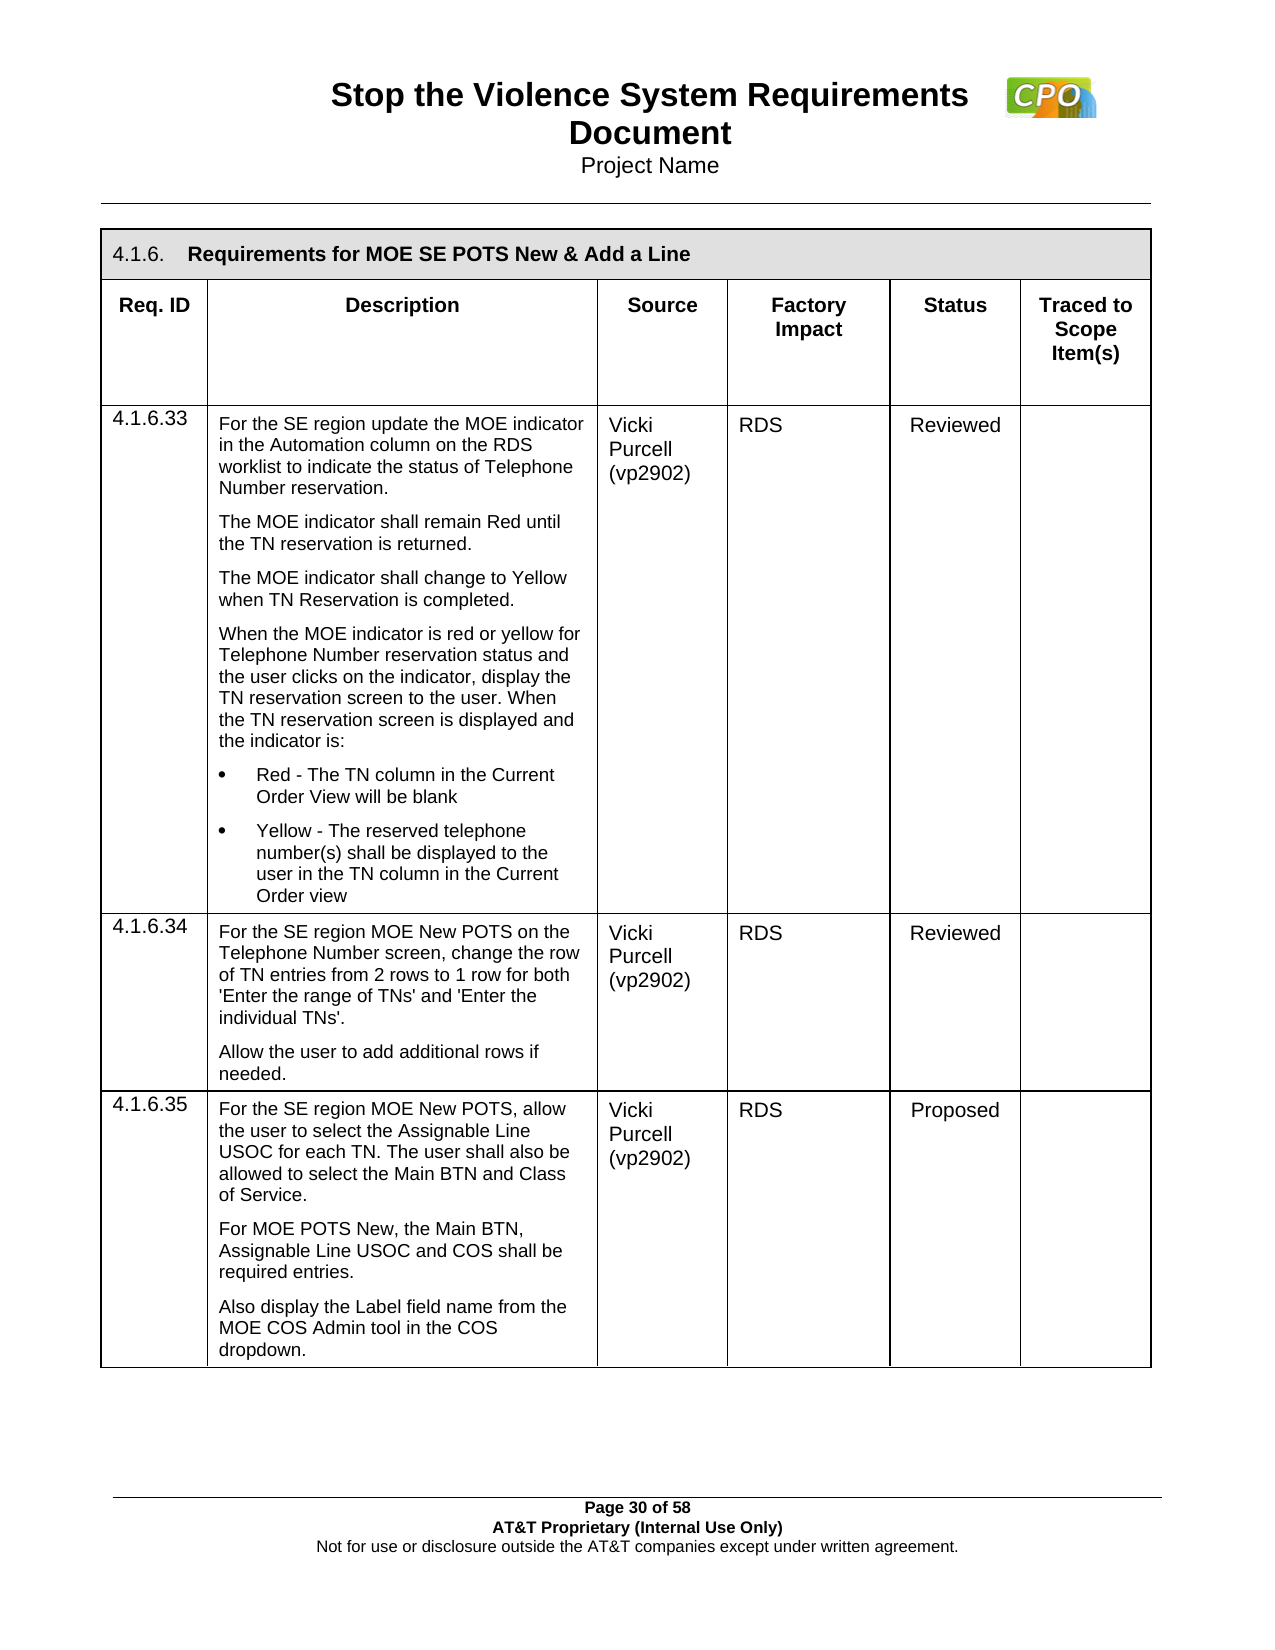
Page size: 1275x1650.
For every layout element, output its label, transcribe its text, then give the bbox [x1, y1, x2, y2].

table_cell Source [598, 280, 727, 404]
table_cell [1021, 914, 1150, 1090]
table_cell Reviewed [891, 406, 1020, 913]
table_cell Vicki Purcell (vp2902) [598, 406, 727, 913]
table_cell JRD62 For the SE region MOE New POTS on the Telephone Number screen, change the row of TN entries from 2 rows to 1 row for both 'Enter the range of TNs' and 'Enter the individual TNs'. Allow the user to add additional rows if needed. [208, 914, 597, 1090]
table_cell Reviewed [891, 914, 1020, 1090]
table_cell Req. ID [102, 280, 207, 404]
table_cell [102, 1092, 207, 1366]
table_cell RDS [728, 914, 889, 1090]
table_header Requirements for MOE SE POTS New & Add a Line [102, 230, 1150, 279]
table_cell [102, 406, 207, 913]
table_cell Status [891, 280, 1020, 404]
table_cell RDS [728, 1092, 889, 1366]
table_cell RDS [728, 406, 889, 913]
table_cell Traced to Scope Item(s) [1021, 280, 1150, 404]
table_cell Vicki Purcell (vp2902) [598, 914, 727, 1090]
table_cell Proposed [891, 1092, 1020, 1366]
table_cell Description [208, 280, 597, 404]
table_cell JRD63 For the SE region MOE New POTS, allow the user to select the Assignable Line USOC for each TN. The user shall also be allowed to select the Main BTN and Class of Service. For MOE POTS New, the Main BTN, Assignable Line USOC and COS shall be required entries. Also display the Label field name from the MOE COS Admin tool in the COS dropdown. [208, 1092, 597, 1366]
picture [1005, 74, 1097, 118]
table_cell [102, 914, 207, 1090]
table_cell Factory Impact [728, 280, 889, 404]
table_cell [1021, 1092, 1150, 1366]
table_cell [1021, 406, 1150, 913]
table_cell JRD61 For the SE region update the MOE indicator in the Automation column on the RDS worklist to indicate the status of Telephone Number reservation. The MOE indicator shall remain Red until the TN reservation is returned. The MOE indicator shall change to Yellow when TN Reservation is completed. When the MOE indicator is red or yellow for Telephone Number reservation status and the user clicks on the indicator, display the TN reservation screen to the user. When the TN reservation screen is displayed and the indicator is: Red - The TN column in the Current Order View will be blank Yellow - The reserved telephone number(s) shall be displayed to the user in the TN column in the Current Order view [208, 406, 597, 913]
table_cell Vicki Purcell (vp2902) [598, 1092, 727, 1366]
